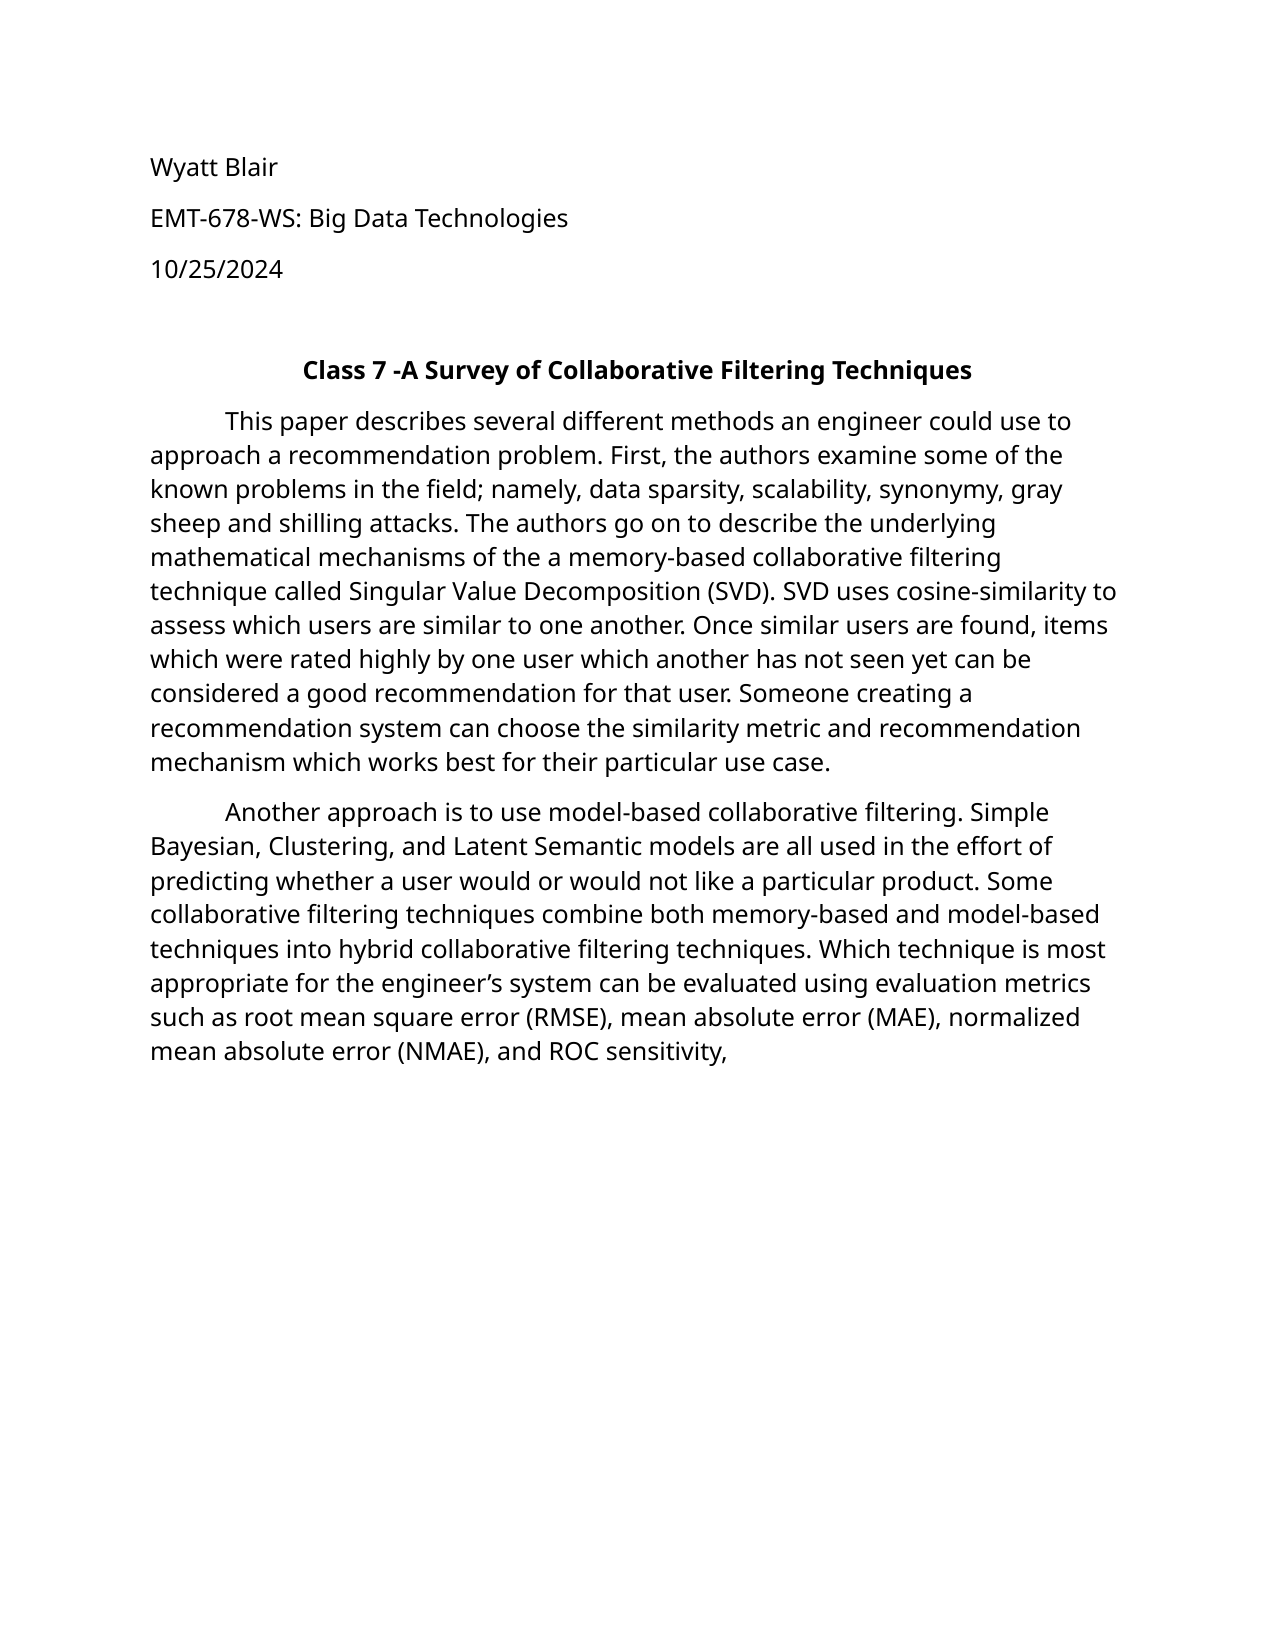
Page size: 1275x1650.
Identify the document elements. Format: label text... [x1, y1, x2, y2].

text This paper describes several different methods an engineer could use to approach a recommendation problem. First, the authors examine some of the known problems in the field; namely, data sparsity, scalability, synonymy, gray sheep and shilling attacks. The authors go on to describe the underlying mathematical mechanisms of the a memory-based collaborative filtering technique called Singular Value Decomposition (SVD). SVD uses cosine-similarity to assess which users are similar to one another. Once similar users are found, items which were rated highly by one user which another has not seen yet can be considered a good recommendation for that user. Someone creating a recommendation system can choose the similarity metric and recommendation mechanism which works best for their particular use case. [150, 404, 1125, 778]
text EMT-678-WS: Big Data Technologies [150, 201, 1125, 235]
text Wyatt Blair [150, 150, 1125, 184]
text Another approach is to use model-based collaborative filtering. Simple Bayesian, Clustering, and Latent Semantic models are all used in the effort of predicting whether a user would or would not like a particular product. Some collaborative filtering techniques combine both memory-based and model-based techniques into hybrid collaborative filtering techniques. Which technique is most appropriate for the engineer’s system can be evaluated using evaluation metrics such as root mean square error (RMSE), mean absolute error (MAE), normalized mean absolute error (NMAE), and ROC sensitivity, [150, 795, 1125, 1067]
text 10/25/2024 [150, 251, 1125, 286]
text Class 7 -A Survey of Collaborative Filtering Techniques [150, 353, 1125, 387]
